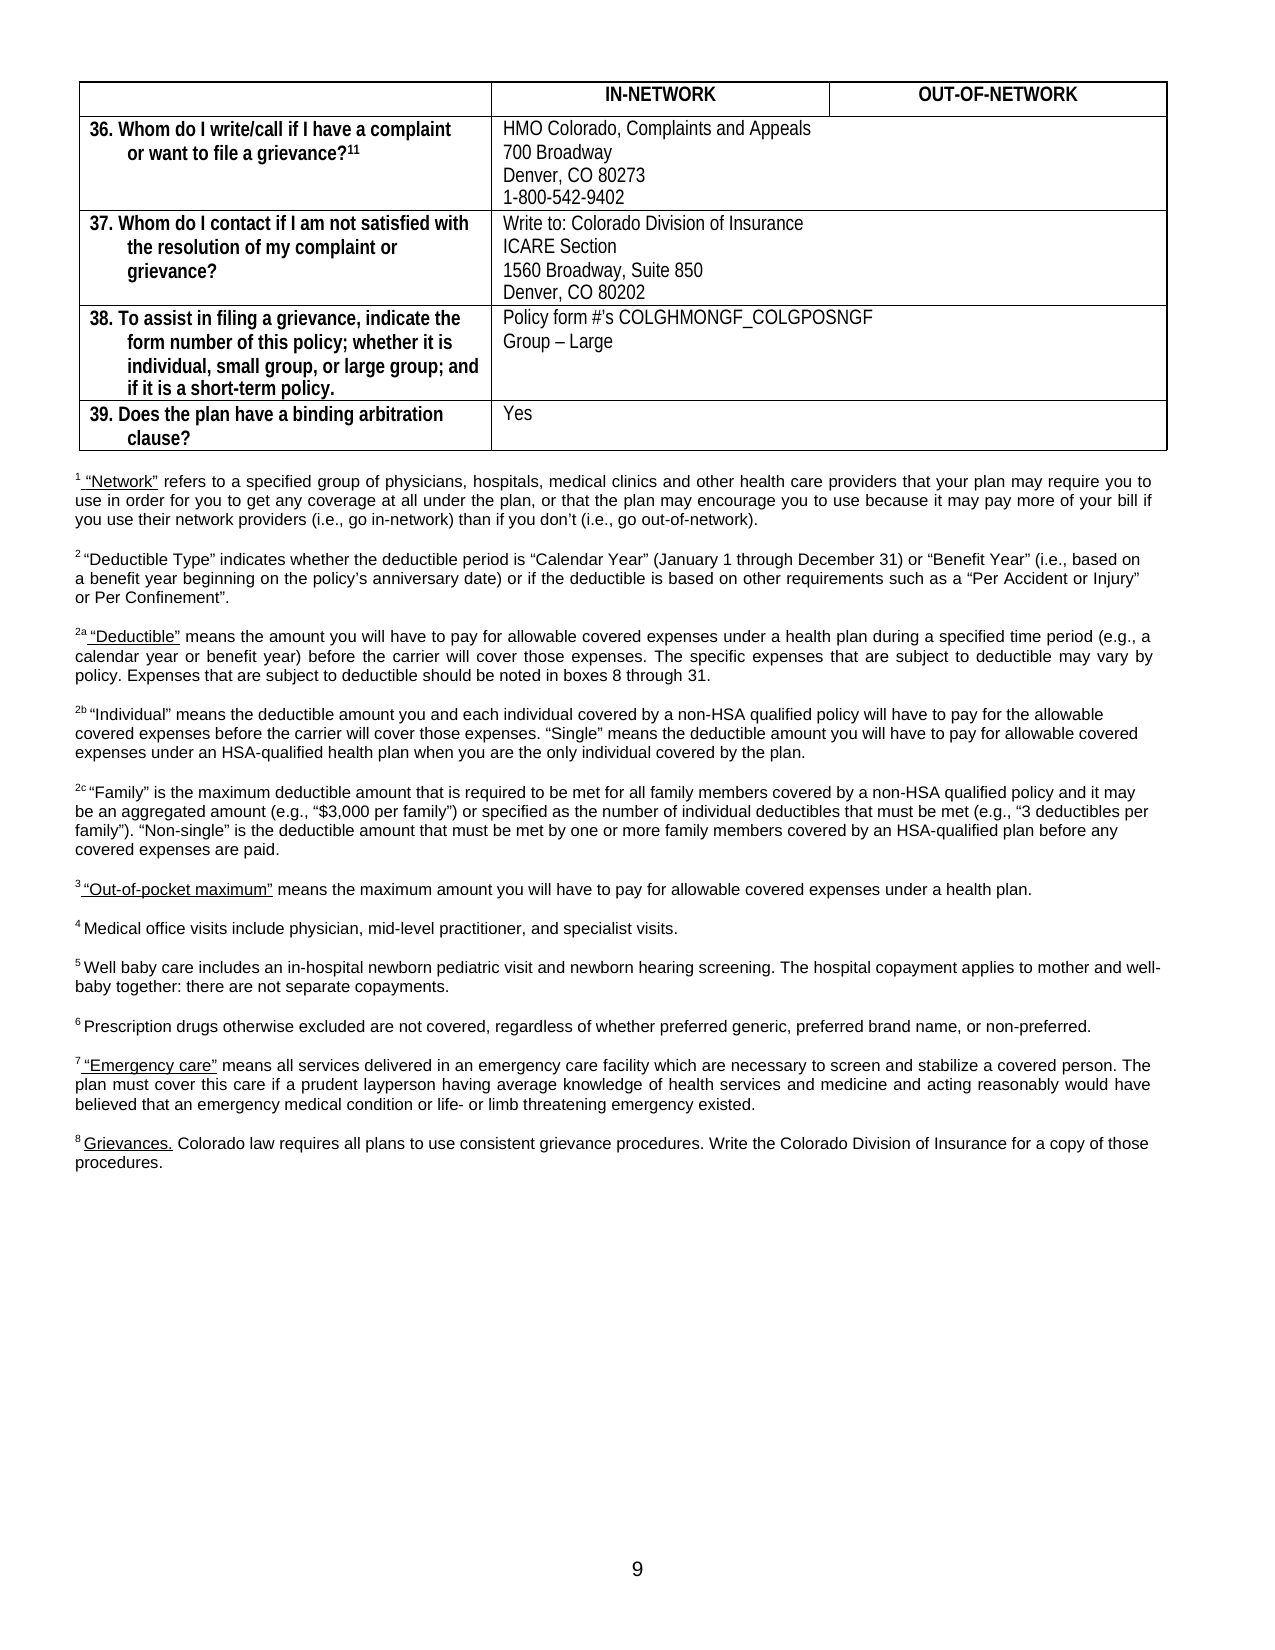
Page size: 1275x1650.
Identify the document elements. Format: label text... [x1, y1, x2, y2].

text 3 “Out-of-pocket maximum” means the maximum amount you will have to pay for allowable covered expenses under a health plan. [75, 878, 1217, 899]
table_header OUT-OF-NETWORK [830, 83, 1166, 116]
text 2 “Deductible Type” indicates whether the deductible period is “Calendar Year” (January 1 through December 31) or “Benefit Year” (i.e., based on a benefit year beginning on the policy’s anniversary date) or if the deductible is based on other requirements such as a “Per Accident or Injury” or Per Confinement”. [75, 548, 1142, 607]
text 1 “Network” refers to a specified group of physicians, hospitals, medical clinics and other health care providers that your plan may require you to use in order for you to get any coverage at all under the plan, or that the plan may encourage you to use because it may pay more of your bill if you use their network providers (i.e., go in-network) than if you don’t (i.e., go out-of-network). [75, 470, 1153, 529]
table_cell Write to: Colorado Division of Insurance ICARE Section 1560 Broadway, Suite 850 Denver, CO 80202 [492, 211, 1166, 305]
table_cell Yes [492, 401, 1166, 450]
text 7 “Emergency care” means all services delivered in an emergency care facility which are necessary to screen and stabilize a covered person. The plan must cover this care if a prudent layperson having average knowledge of health services and medicine and acting reasonably would have believed that an emergency medical condition or life- or limb threatening emergency existed. [75, 1055, 1153, 1113]
text 4 Medical office visits include physician, mid-level practitioner, and specialist visits. [75, 917, 1217, 938]
table_header [80, 83, 491, 116]
text 2c “Family” is the maximum deductible amount that is required to be met for all family members covered by a non-HSA qualified policy and it may be an aggregated amount (e.g., “$3,000 per family”) or specified as the number of individual deductibles that must be met (e.g., “3 deductibles per family”). “Non-single” is the deductible amount that must be met by one or more family members covered by an HSA-qualified plan before any covered expenses are paid. [75, 781, 1151, 859]
table_cell Policy form #’s COLGHMONGF_COLGPOSNGF Group – Large [492, 306, 1166, 400]
text 6 Prescription drugs otherwise excluded are not covered, regardless of whether preferred generic, preferred brand name, or non-preferred. [75, 1015, 1217, 1036]
table_cell HMO Colorado, Complaints and Appeals 700 Broadway Denver, CO 80273 1-800-542-9402 [492, 117, 1166, 210]
table_header IN-NETWORK [492, 83, 829, 116]
table_cell 39. Does the plan have a binding arbitration clause? [80, 401, 491, 450]
text 5 Well baby care includes an in-hospital newborn pediatric visit and newborn hearing screening. The hospital copayment applies to mother and well- baby together: there are not separate copayments. [75, 957, 1163, 996]
text 8 Grievances. Colorado law requires all plans to use consistent grievance procedures. Write the Colorado Division of Insurance for a copy of those procedures. [75, 1132, 1217, 1172]
table_cell 36. Whom do I write/call if I have a complaint or want to file a grievance?11 [80, 117, 491, 210]
text 2b “Individual” means the deductible amount you and each individual covered by a non-HSA qualified policy will have to pay for the allowable covered expenses before the carrier will cover those expenses. “Single” means the deductible amount you will have to pay for allowable covered expenses under an HSA-qualified health plan when you are the only individual covered by the plan. [75, 703, 1151, 762]
table_cell 37. Whom do I contact if I am not satisfied with the resolution of my complaint or grievance? [80, 211, 491, 305]
table_cell 38. To assist in filing a grievance, indicate the form number of this policy; whether it is individual, small group, or large group; and if it is a short-term policy. [80, 306, 491, 400]
text 2a “Deductible” means the amount you will have to pay for allowable covered expenses under a health plan during a specified time period (e.g., a calendar year or benefit year) before the carrier will cover those expenses. The specific expenses that are subject to deductible may vary by policy. Expenses that are subject to deductible should be noted in boxes 8 through 31. [75, 626, 1153, 685]
